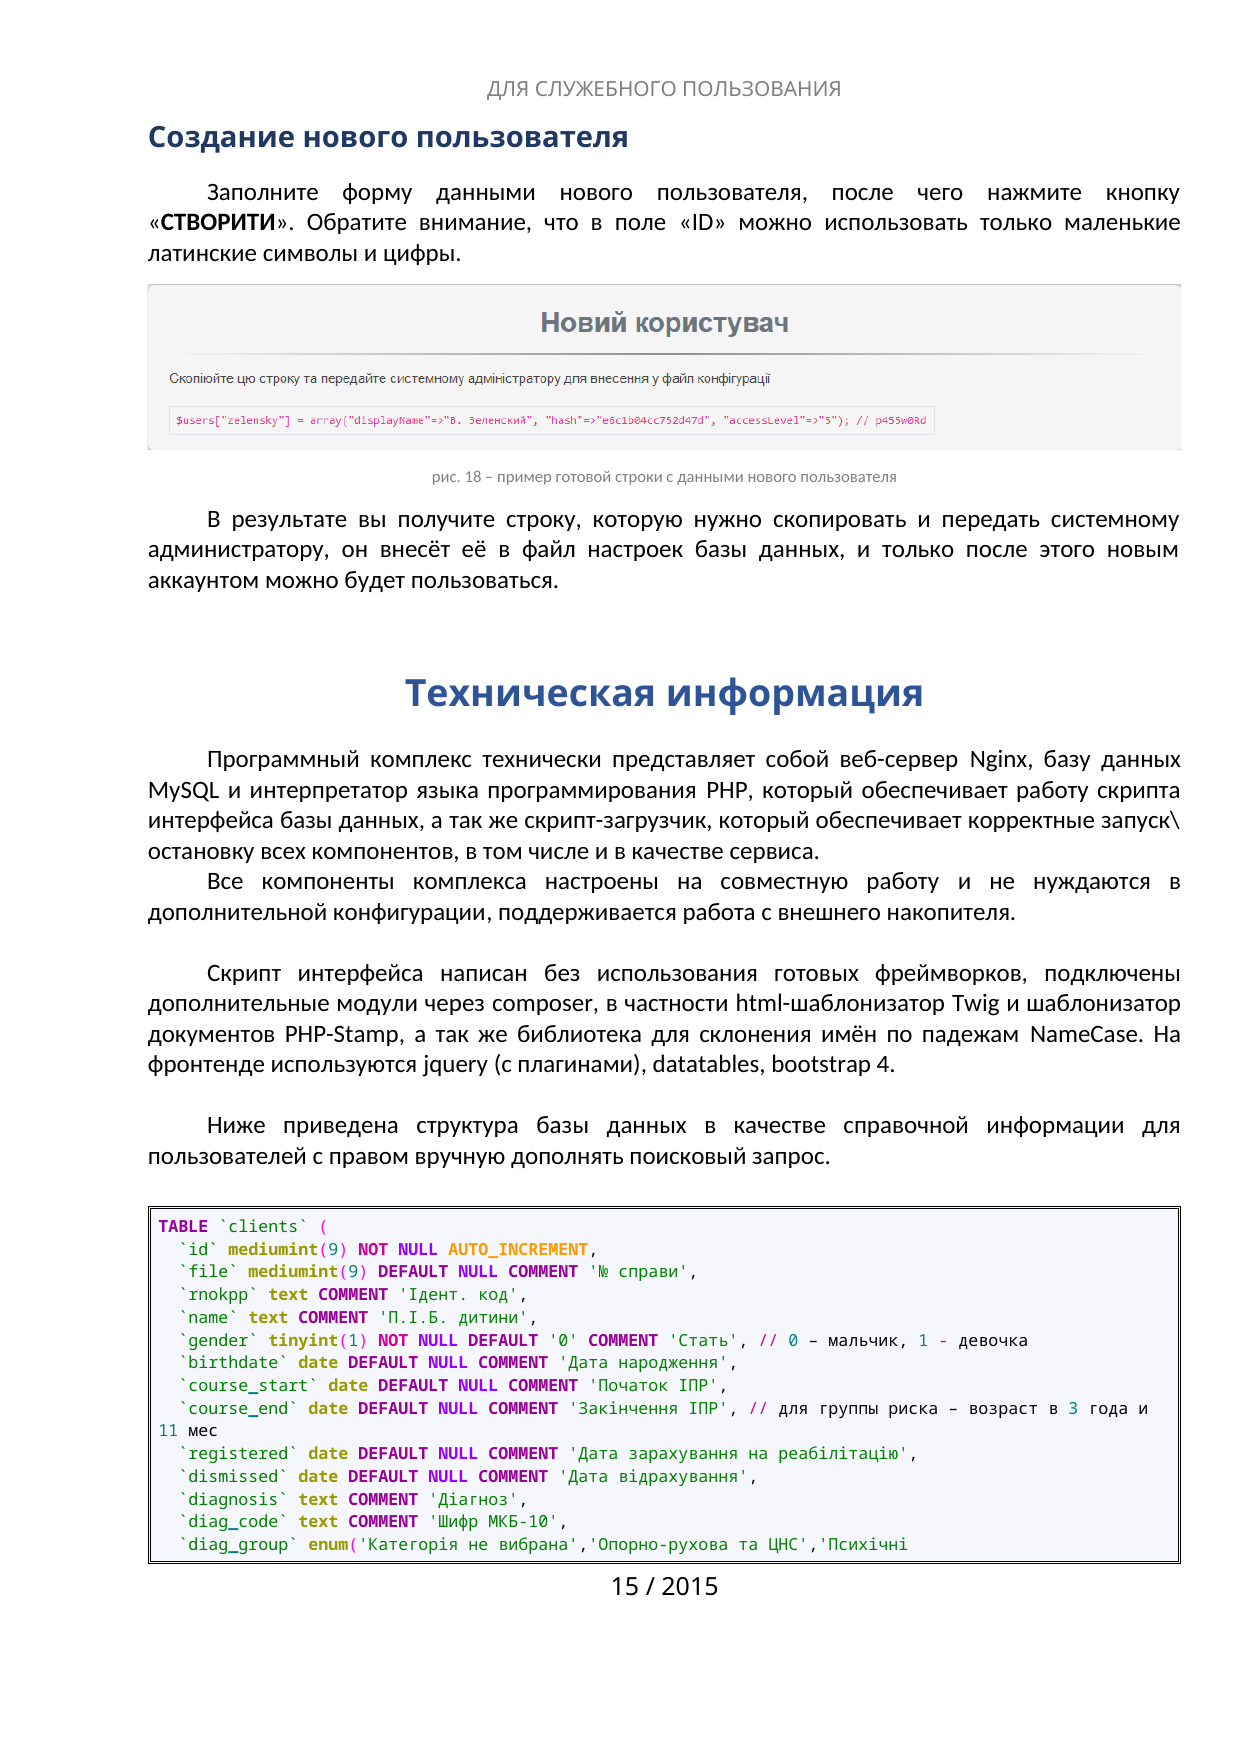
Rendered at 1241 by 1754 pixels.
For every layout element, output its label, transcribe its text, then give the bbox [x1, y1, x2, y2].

text Все компоненты комплекса настроены на совместную работу и не нуждаются в дополнительной конфигурации, поддерживается работа с внешнего накопителя. [148, 865, 1181, 926]
subtitle Техническая информация [148, 667, 1181, 718]
picture [147, 284, 1182, 450]
text Скрипт интерфейса написан без использования готовых фреймворков, подключены дополнительные модули через composer, в частности html-шаблонизатор Twig и шаблонизатор документов PHP-Stamp, а так же библиотека для склонения имён по падежам NameCase. На фронтенде используются jquery (с плагинами), datatables, bootstrap 4. [148, 957, 1181, 1079]
text Ниже приведена структура базы данных в качестве справочной информации для пользователей с правом вручную дополнять поисковый запрос. [148, 1109, 1181, 1171]
text В результате вы получите строку, которую нужно скопировать и передать системному администратору, он внесёт её в файл настроек базы данных, и только после этого новым аккаунтом можно будет пользоваться. [148, 503, 1181, 594]
subtitle Создание нового пользователя [148, 117, 1181, 156]
text рис. 18 – пример готовой строки с данными нового пользователя [148, 466, 1181, 486]
text Заполните форму данными нового пользователя, после чего нажмите кнопку «СТВОРИТИ». Обратите внимание, что в поле «ID» можно использовать только маленькие латинские символы и цифры. [148, 176, 1181, 268]
text Программный комплекс технически представляет собой веб-сервер Nginx, базу данных MySQL и интерпретатор языка программирования PHP, который обеспечивает работу скрипта интерфейса базы данных, а так же скрипт-загрузчик, который обеспечивает корректные запуск\остановку всех компонентов, в том числе и в качестве сервиса. [148, 743, 1181, 865]
